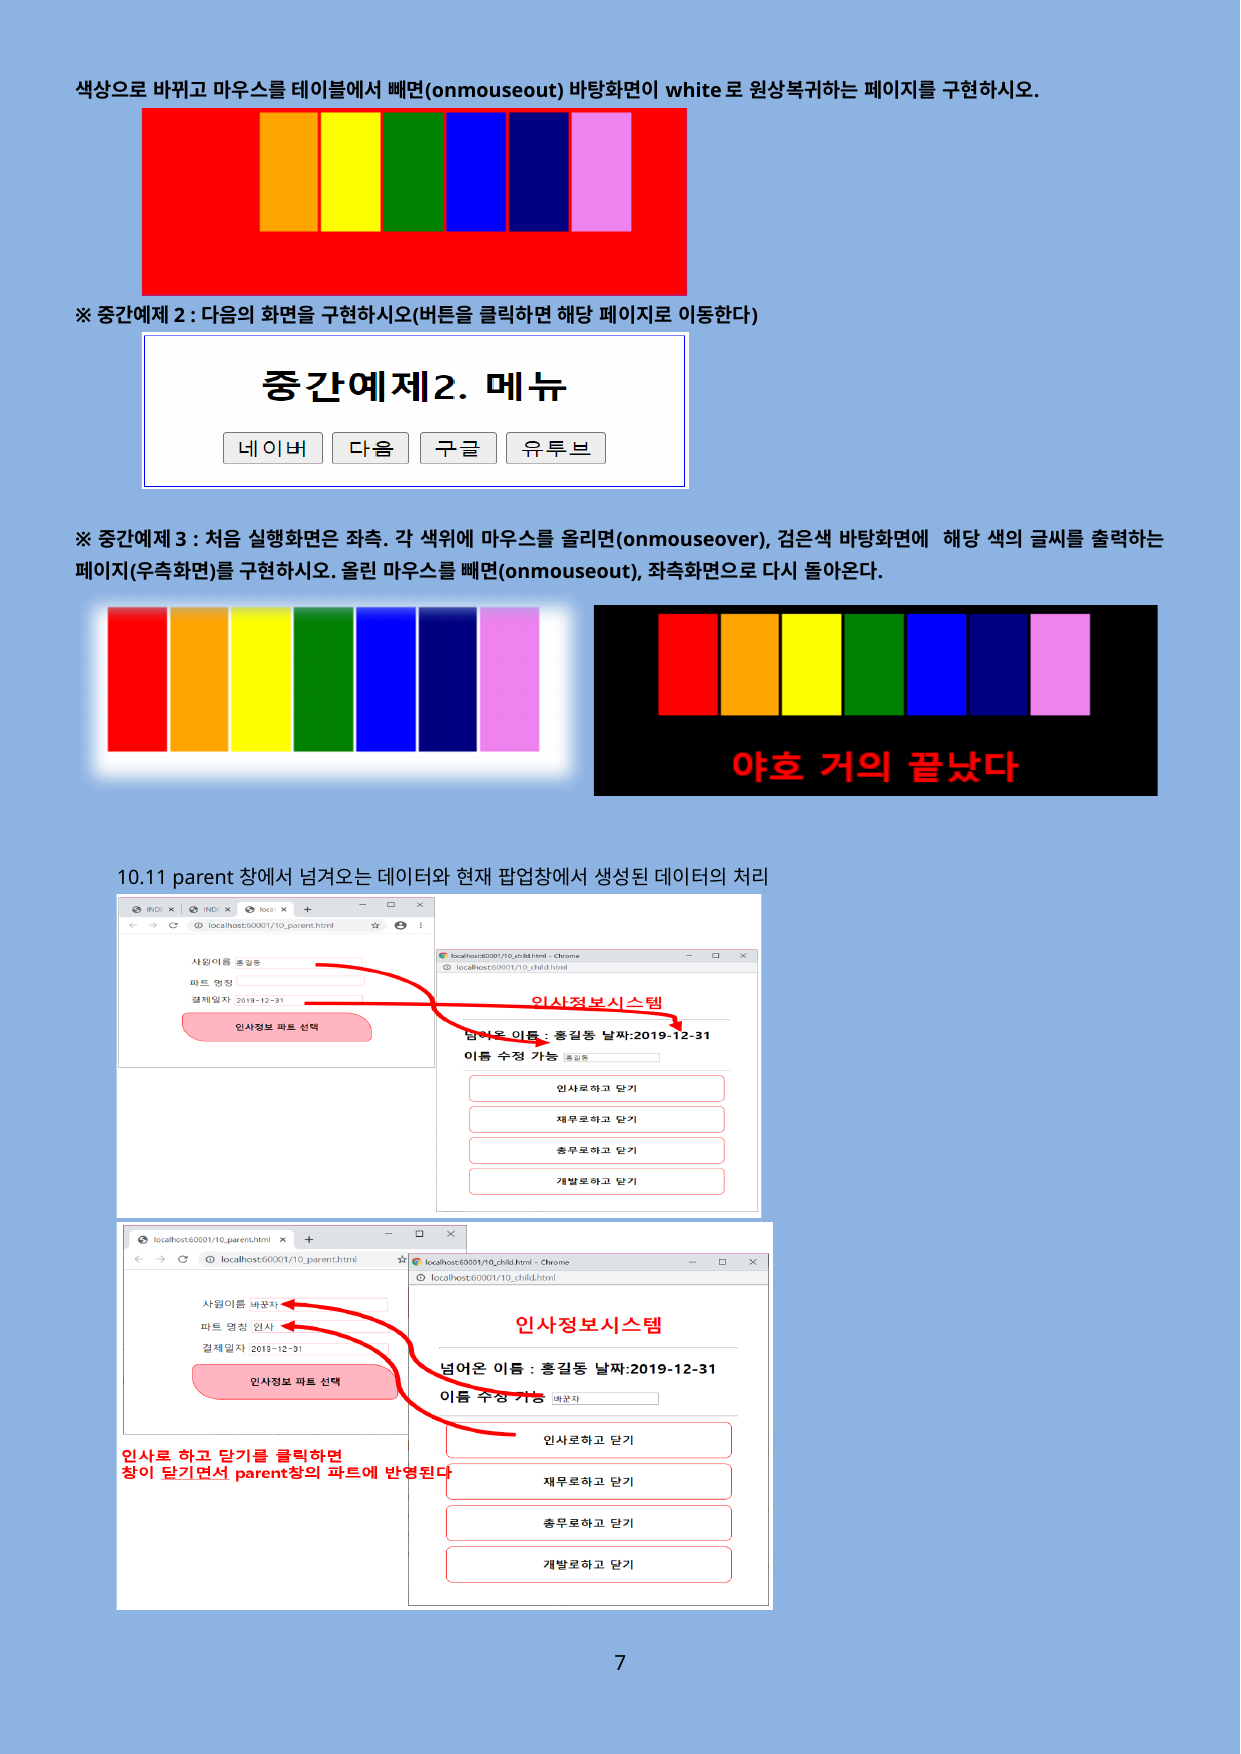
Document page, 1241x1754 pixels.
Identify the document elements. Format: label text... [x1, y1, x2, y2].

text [75, 75, 1165, 104]
text ※ 중간예제3 : 처음 실행화면은 좌측. 각 색위에 마우스를 올리면(onmouseover), 검은색 바탕화면에 해당 색의 글씨를 출력하는 페이지(우측화면)를 구현하시오. 올린 마우스를 빼면(onmouseout), 좌측화면으로 다시 돌아온다. [75, 523, 1165, 585]
picture [102, 615, 563, 769]
text 10.11 parent 창에서 넘겨오는 데이터와 현재 팝업창에서 생성된 데이터의 처리 [117, 862, 1165, 890]
picture [116, 1222, 773, 1610]
picture [116, 894, 762, 1218]
text ※ 중간예제2 : 다음의 화면을 구현하시오(버튼을 클릭하면 해당 페이지로 이동한다) [75, 299, 1165, 328]
picture [141, 332, 689, 489]
picture [141, 108, 688, 296]
picture [593, 605, 1158, 796]
